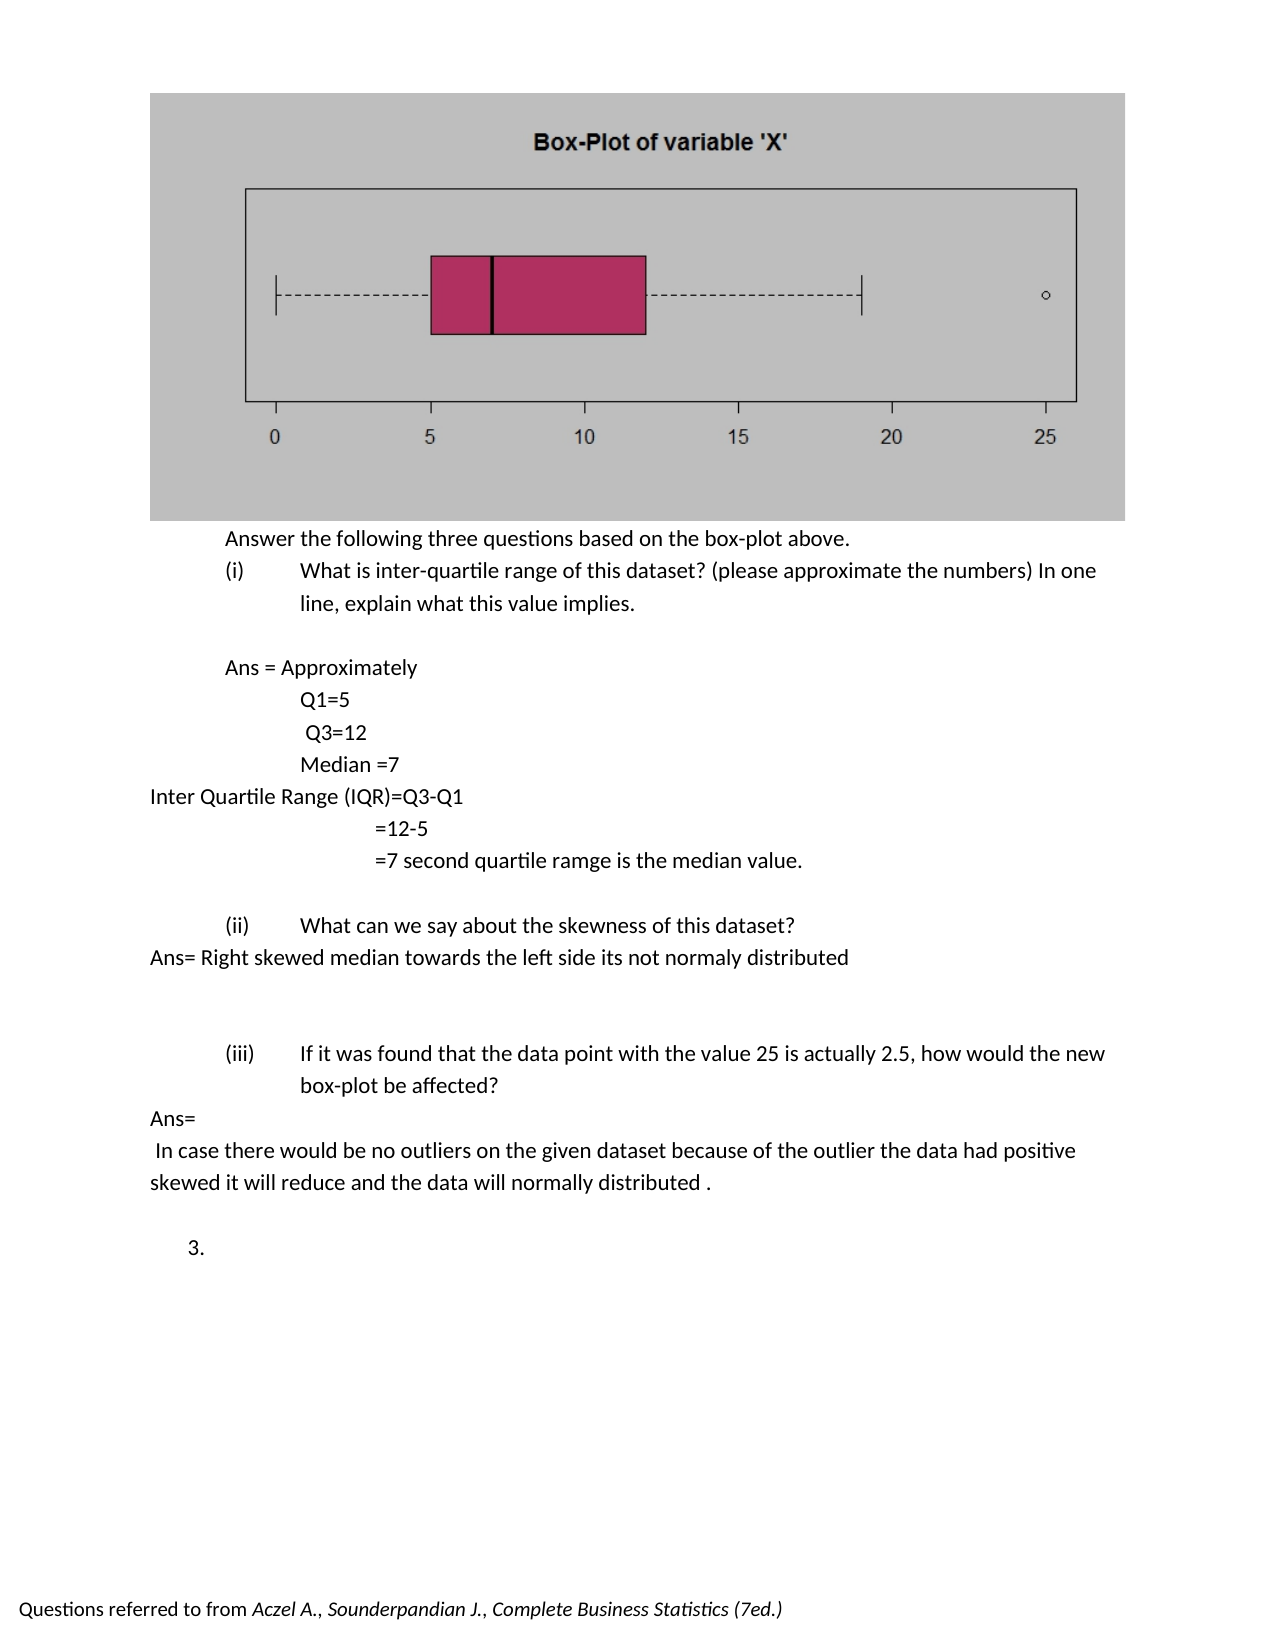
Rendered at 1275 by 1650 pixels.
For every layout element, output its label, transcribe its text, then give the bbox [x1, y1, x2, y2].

list What can we say about the skewness of this dataset? [225, 911, 1125, 939]
text Q3=12 [225, 718, 1125, 746]
text Median =7 [150, 750, 1125, 778]
text Inter Quartile Range (IQR)=Q3-Q1 [150, 782, 1125, 810]
text Ans= [150, 1104, 1125, 1132]
text In case there would be no outliers on the given dataset because of the outlier the data had positive skewed it will reduce and the data will normally distributed . [150, 1136, 1125, 1196]
text =7 second quartile ramge is the median value. [150, 846, 1125, 874]
list Answer the following three questions based on the box-plot above. [225, 524, 1125, 552]
list If it was found that the data point with the value 25 is actually 2.5, how would the new box-plot be affected? [225, 1039, 1125, 1100]
list What is inter-quartile range of this dataset? (please approximate the numbers) In one line, explain what this value implies. [225, 557, 1125, 617]
text Ans= Right skewed median towards the left side its not normaly distributed [150, 943, 1125, 971]
picture [150, 93, 1125, 521]
text Ans = Approximately [150, 653, 1125, 681]
text Q1=5 [150, 685, 1125, 713]
text =12-5 [150, 814, 1125, 842]
